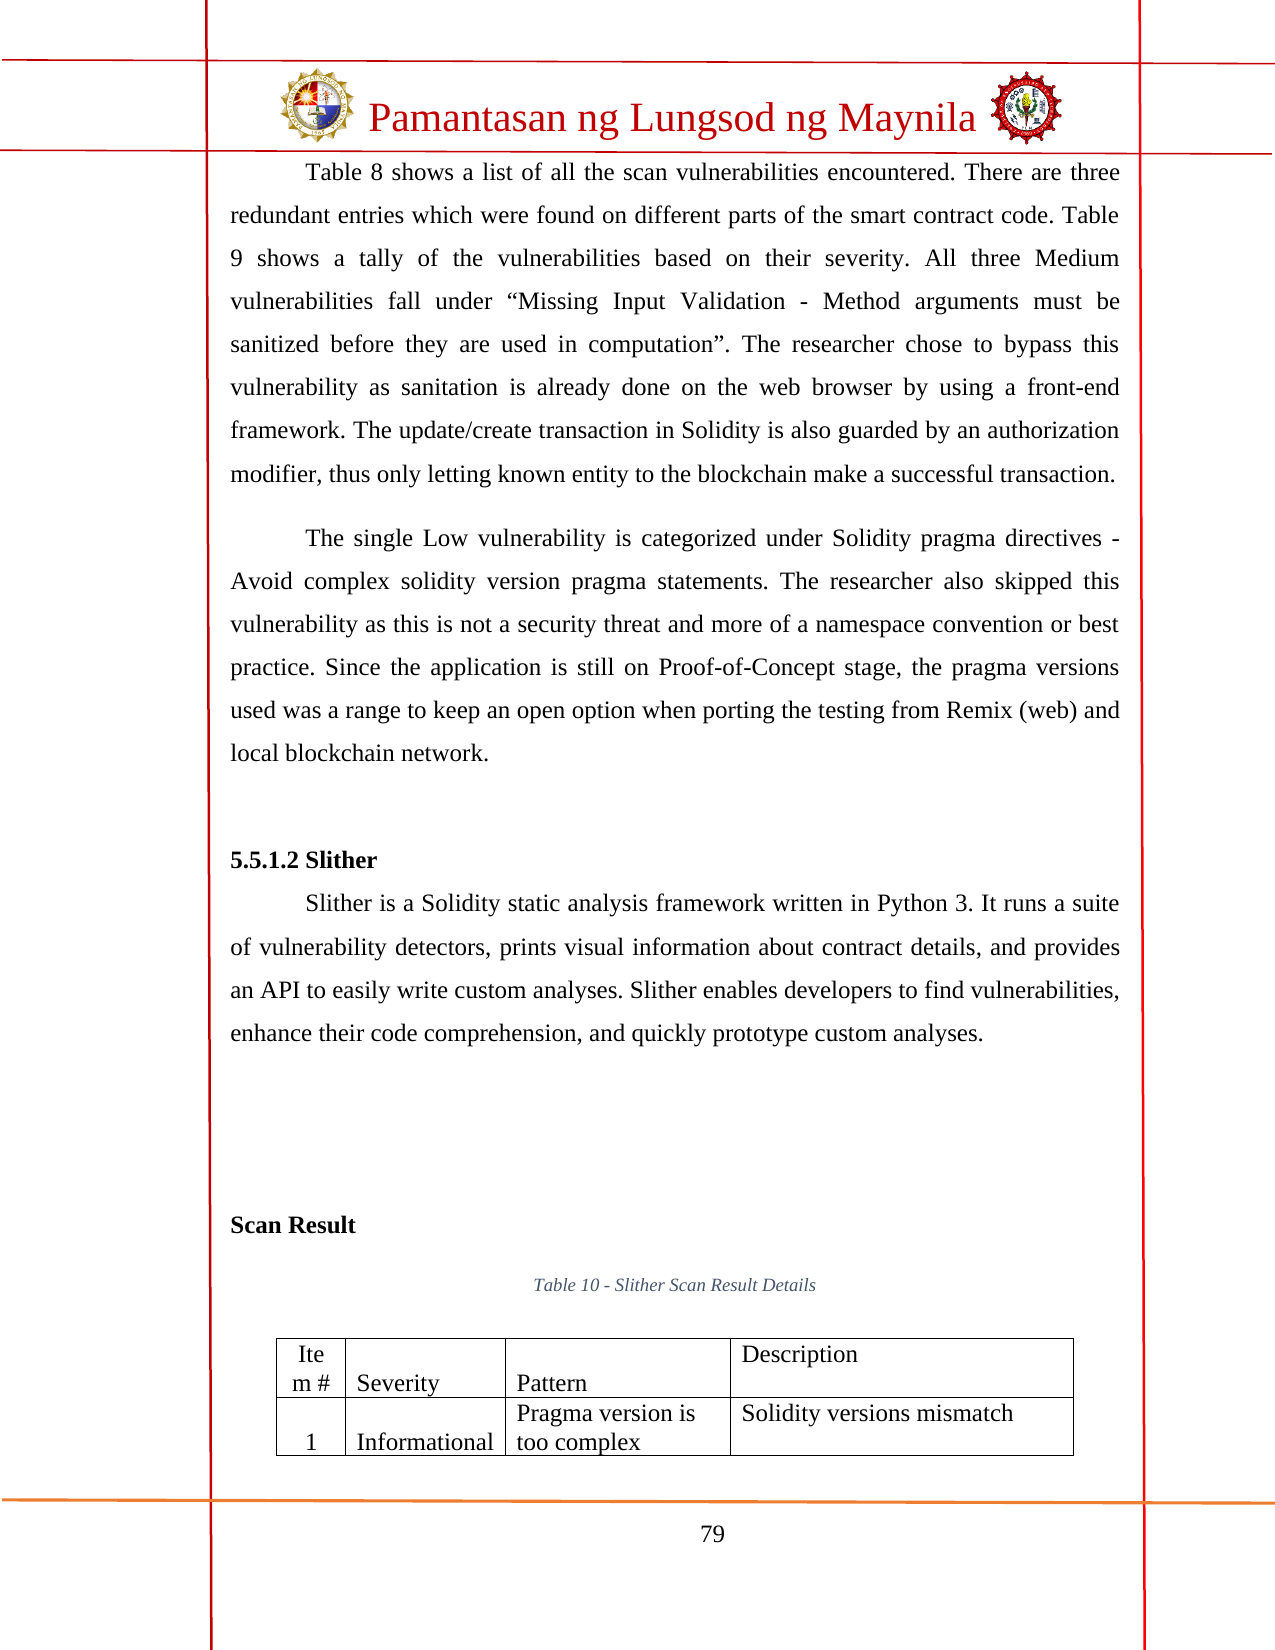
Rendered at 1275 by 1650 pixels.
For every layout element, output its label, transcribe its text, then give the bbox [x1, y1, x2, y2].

text Slither is a Solidity static analysis framework written in Python 3. It runs a suite of vulnerability detectors, prints visual information about contract details, and provides an API to easily write custom analyses. Slither enables developers to find vulnerabilities, enhance their code comprehension, and quickly prototype custom analyses. [225, 888, 1125, 1047]
picture [988, 68, 1066, 146]
text The single Low vulnerability is categorized under Solidity pragma directives - Avoid complex solidity version pragma statements. The researcher also skipped this vulnerability as this is not a security threat and more of a namespace convention or best practice. Since the application is still on Proof-of-Concept stage, the pragma versions used was a range to keep an open option when porting the testing from Remix (web) and local blockchain network. [225, 523, 1125, 767]
table_cell Informational [346, 1398, 505, 1455]
table_header Description [731, 1339, 1073, 1397]
table_cell 1 [277, 1398, 345, 1455]
picture [278, 67, 356, 145]
table_cell Solidity versions mismatch [731, 1398, 1073, 1455]
text Table 10 - Slither Scan Result Details [225, 1274, 1125, 1295]
table_header Pattern [506, 1339, 730, 1397]
text 5.5.1.2 Slither [225, 845, 1125, 874]
table_header Item # [277, 1339, 345, 1397]
text Table 8 shows a list of all the scan vulnerabilities encountered. There are three redundant entries which were found on different parts of the smart contract code. Table 9 shows a tally of the vulnerabilities based on their severity. All three Medium vulnerabilities fall under “Missing Input Validation - Method arguments must be sanitized before they are used in computation”. The researcher chose to bypass this vulnerability as sanitation is already done on the web browser by using a front-end framework. The update/create transaction in Solidity is also guarded by an authorization modifier, thus only letting known entity to the blockchain make a successful transaction. [225, 157, 1125, 487]
table_cell Pragma version is too complex [506, 1398, 730, 1455]
text Scan Result [225, 1210, 1125, 1238]
table_header Severity [346, 1339, 505, 1397]
